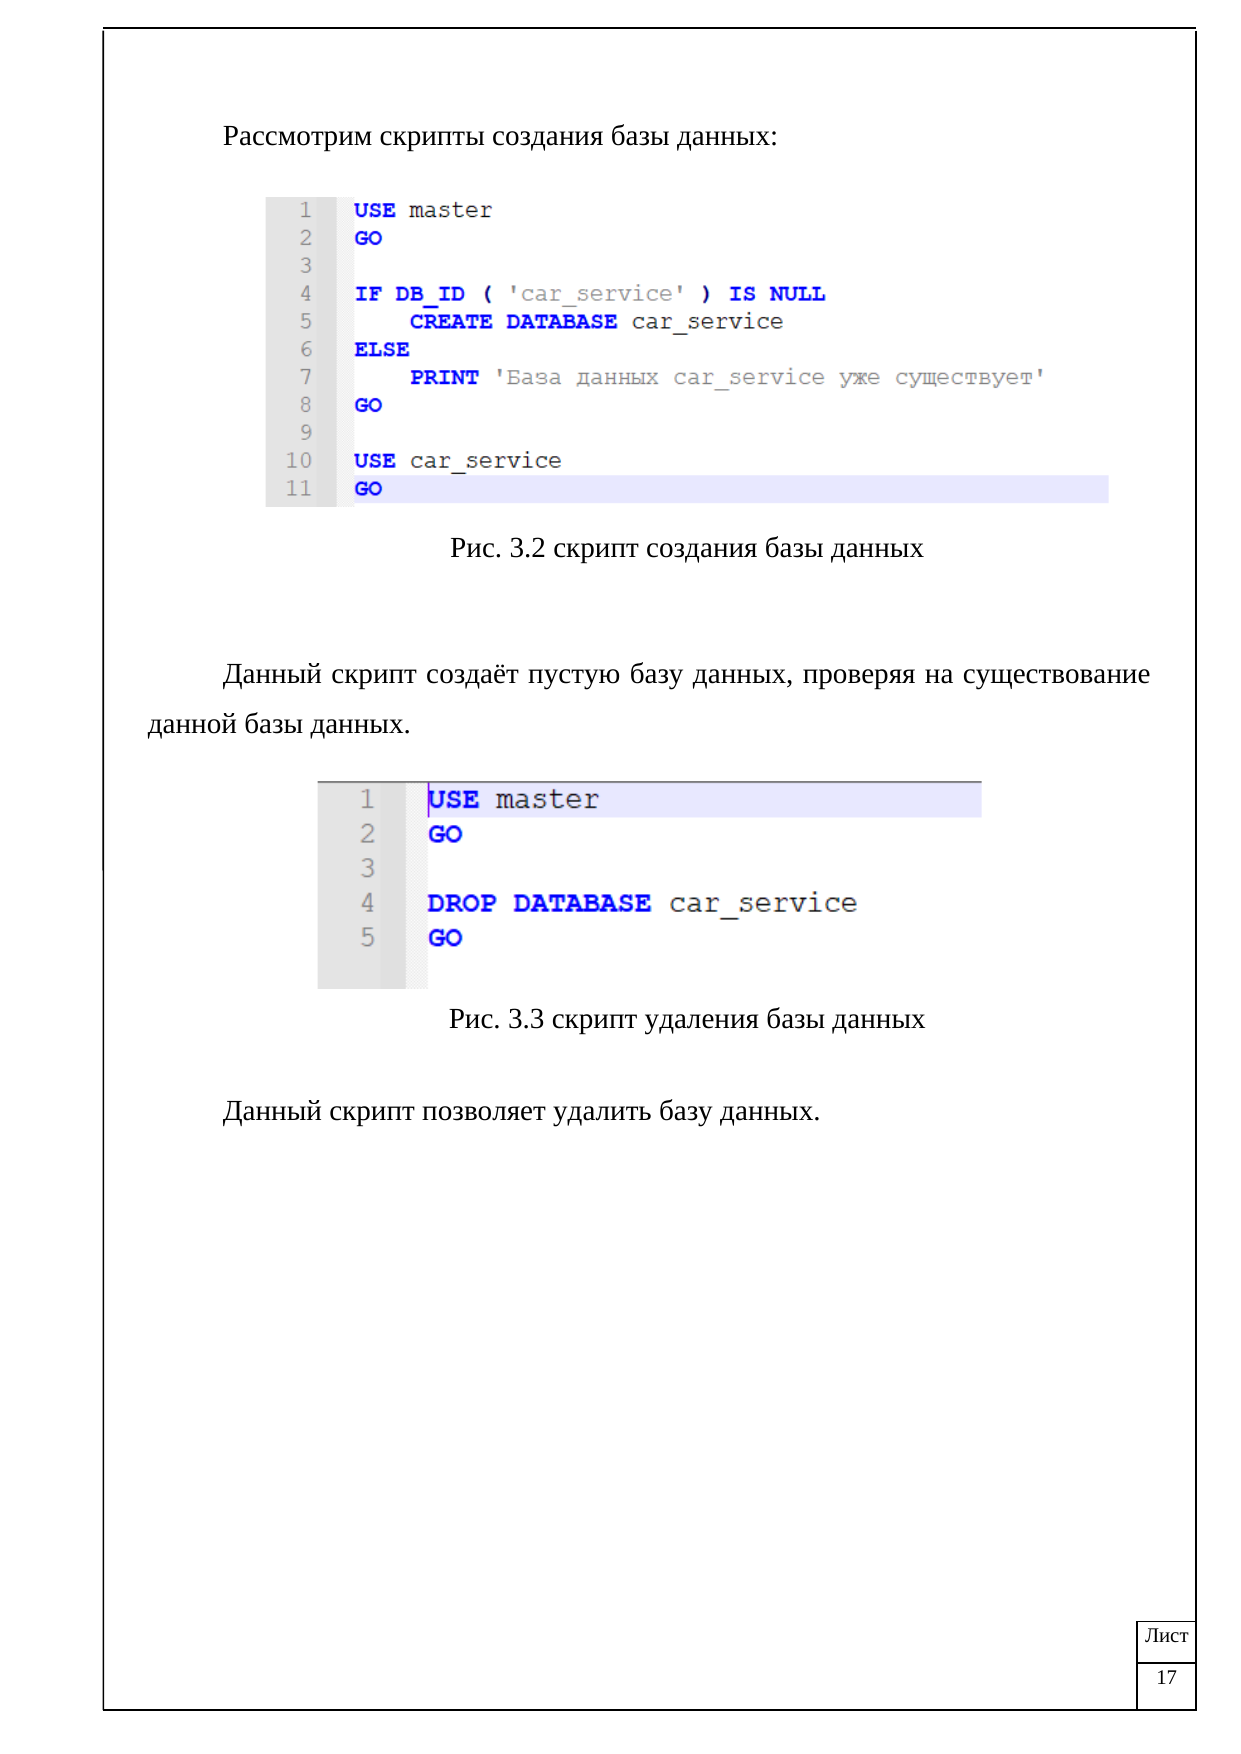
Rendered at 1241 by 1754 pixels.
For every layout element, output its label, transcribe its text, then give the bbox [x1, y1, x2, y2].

text Данный скрипт создаёт пустую базу данных, проверяя на существование данной базы данных. [148, 656, 1152, 740]
picture [265, 197, 1109, 507]
text Рис. 3.3 скрипт удаления базы данных [148, 1001, 1152, 1035]
text Рис. 3.2 скрипт создания базы данных [148, 531, 1152, 564]
picture [317, 781, 982, 989]
text Рассмотрим скрипты создания базы данных: [148, 118, 1152, 152]
text Данный скрипт позволяет удалить базу данных. [148, 1093, 1152, 1127]
